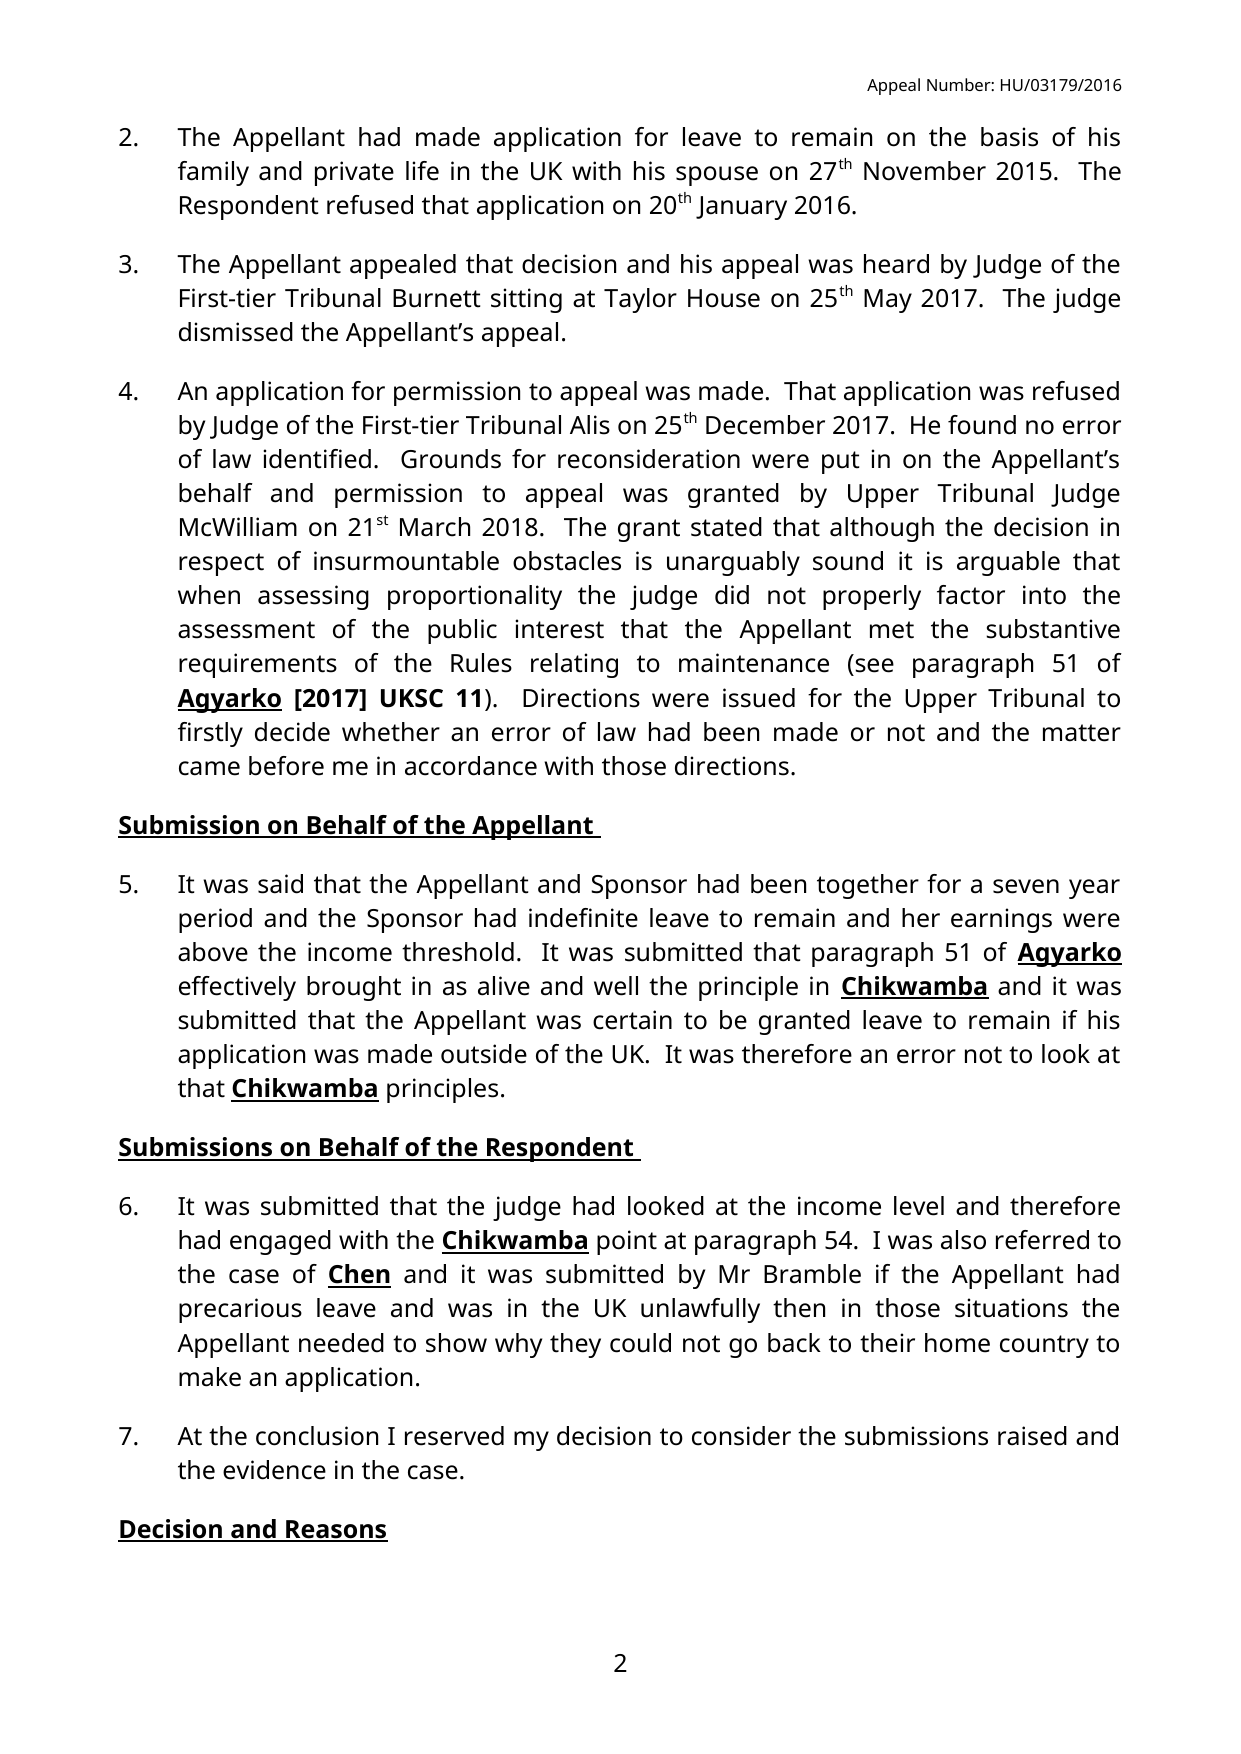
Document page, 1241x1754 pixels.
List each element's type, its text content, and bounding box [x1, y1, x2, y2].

list An application for permission to appeal was made. That application was refused by Judge of the First-tier Tribunal Alis on 25th December 2017. He found no error of law identified. Grounds for reconsideration were put in on the Appellant’s behalf and permission to appeal was granted by Upper Tribunal Judge McWilliam on 21st March 2018. The grant stated that although the decision in respect of insurmountable obstacles is unarguably sound it is arguable that when assessing proportionality the judge did not properly factor into the assessment of the public interest that the Appellant met the substantive requirements of the Rules relating to maintenance (see paragraph 51 of Agyarko [2017] UKSC 11). Directions were issued for the Upper Tribunal to firstly decide whether an error of law had been made or not and the matter came before me in accordance with those directions. [118, 374, 1122, 782]
text Decision and Reasons [118, 1511, 1122, 1546]
list The Appellant appealed that decision and his appeal was heard by Judge of the First-tier Tribunal Burnett sitting at Taylor House on 25th May 2017. The judge dismissed the Appellant’s appeal. [118, 246, 1122, 349]
text Submission on Behalf of the Appellant [118, 807, 1122, 841]
list It was submitted that the judge had looked at the income level and therefore had engaged with the Chikwamba point at paragraph 54. I was also referred to the case of Chen and it was submitted by Mr Bramble if the Appellant had precarious leave and was in the UK unlawfully then in those situations the Appellant needed to show why they could not go back to their home country to make an application. [118, 1189, 1122, 1393]
text Submissions on Behalf of the Respondent [118, 1130, 1122, 1164]
list The Appellant had made application for leave to remain on the basis of his family and private life in the UK with his spouse on 27th November 2015. The Respondent refused that application on 20th January 2016. [118, 119, 1122, 221]
list At the conclusion I reserved my decision to consider the submissions raised and the evidence in the case. [118, 1418, 1122, 1486]
list It was said that the Appellant and Sponsor had been together for a seven year period and the Sponsor had indefinite leave to remain and her earnings were above the income threshold. It was submitted that paragraph 51 of Agyarko effectively brought in as alive and well the principle in Chikwamba and it was submitted that the Appellant was certain to be granted leave to remain if his application was made outside of the UK. It was therefore an error not to look at that Chikwamba principles. [118, 866, 1122, 1105]
